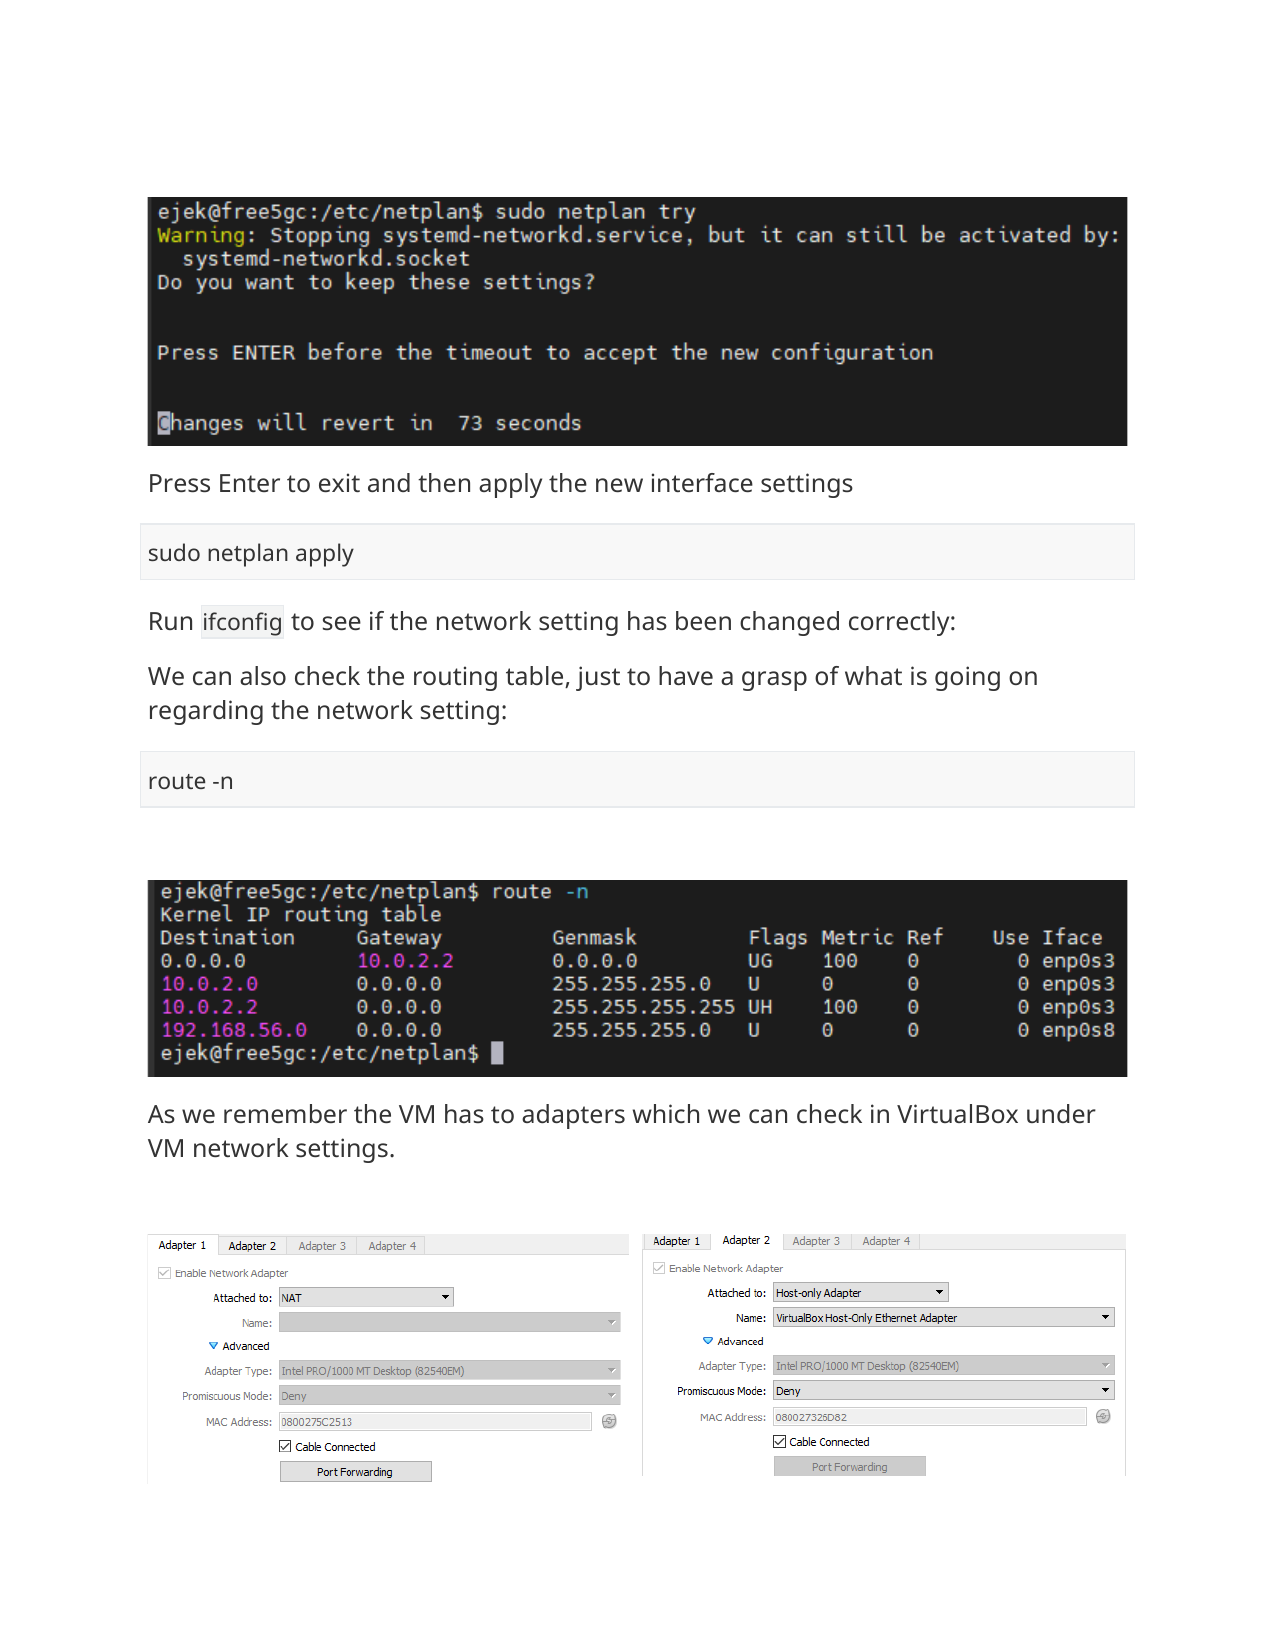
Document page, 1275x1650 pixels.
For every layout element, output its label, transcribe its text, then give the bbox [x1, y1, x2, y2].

text Press Enter to exit and then apply the new interface settings [148, 466, 1127, 500]
text route -n [141, 752, 1134, 806]
picture [147, 197, 1128, 446]
text As we remember the VM has to adapters which we can check in VirtualBox under VM network settings. [148, 1096, 1127, 1164]
text sudo netplan apply [141, 525, 1134, 579]
picture [147, 880, 1128, 1077]
picture [147, 1234, 1128, 1488]
text We can also check the routing table, just to have a grasp of what is going on regarding the network setting: [148, 659, 1127, 727]
text Run ifconfig to see if the network setting has been changed correctly: [148, 604, 283, 639]
text Run ifconfig to see if the network setting has been changed correctly: [284, 604, 1127, 639]
